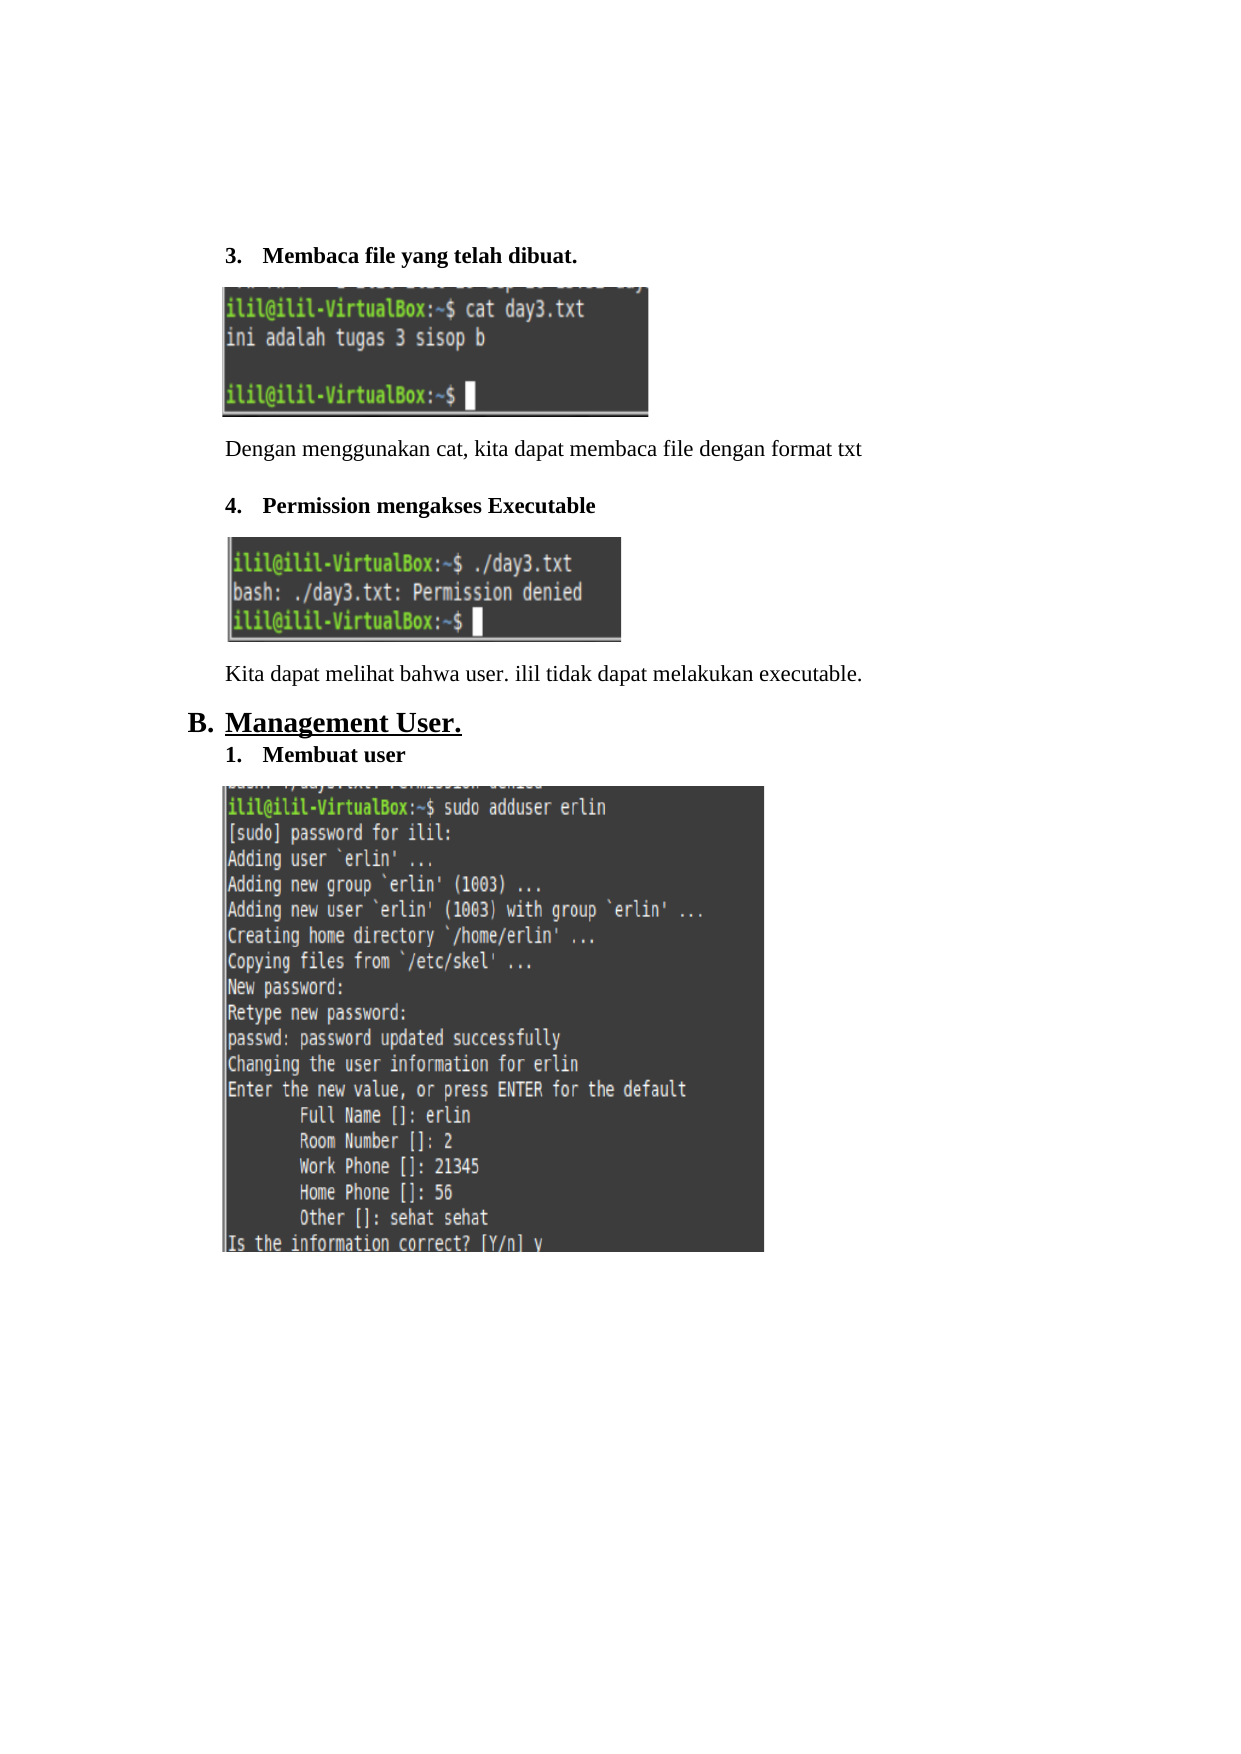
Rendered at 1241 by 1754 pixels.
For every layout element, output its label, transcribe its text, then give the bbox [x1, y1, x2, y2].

text Kita dapat melihat bahwa user. ilil tidak dapat melakukan executable. [150, 660, 1090, 686]
picture [222, 287, 649, 417]
list Membaca file yang telah dibuat. [225, 242, 1090, 268]
picture [222, 786, 765, 1252]
list Management User. [187, 705, 1090, 739]
list Permission mengakses Executable [225, 492, 1090, 518]
picture [227, 537, 622, 642]
list Dengan menggunakan cat, kita dapat membaca file dengan format txt [225, 435, 1090, 461]
list Membuat user [225, 741, 1090, 768]
